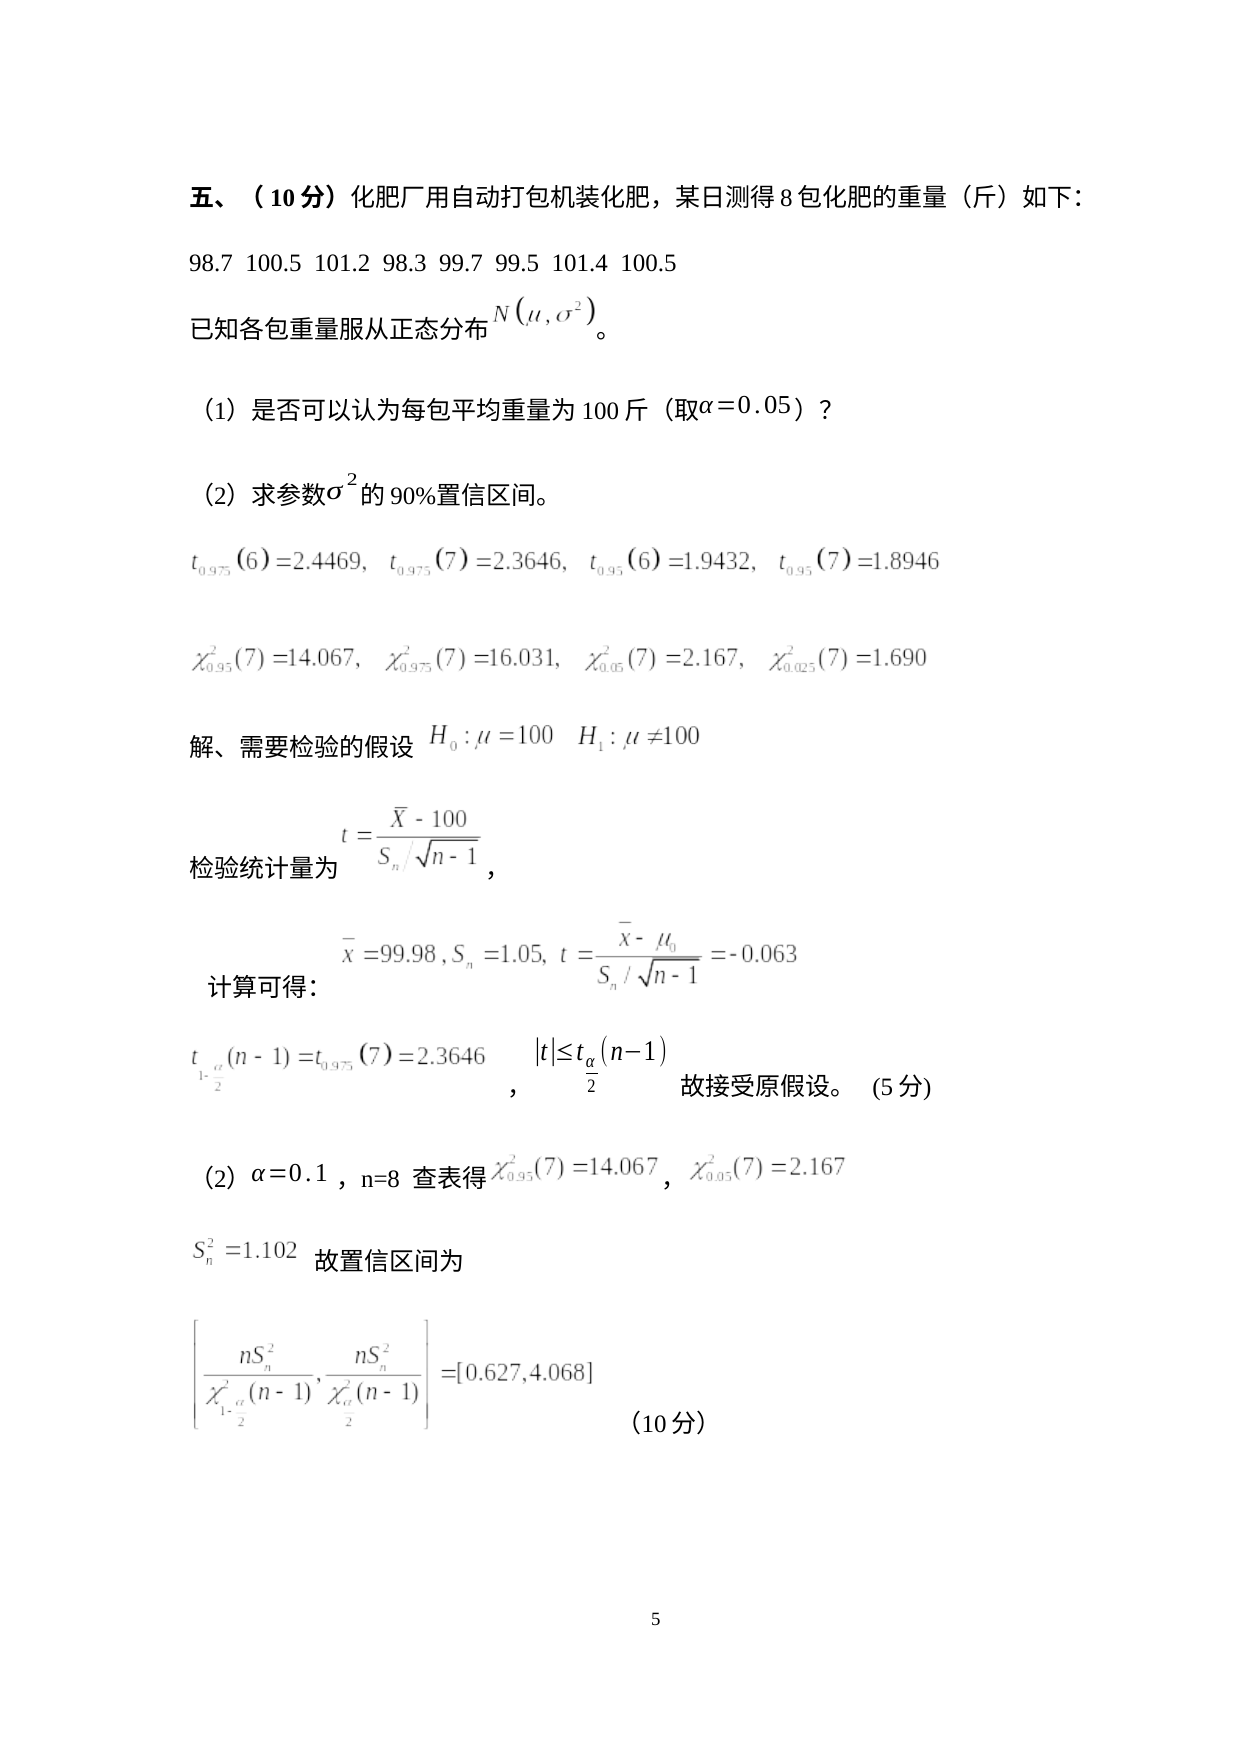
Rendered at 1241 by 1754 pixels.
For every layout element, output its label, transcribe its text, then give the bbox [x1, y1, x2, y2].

text 故置信区间为 [189, 1232, 1122, 1297]
text （1）是否可以认为每包平均重量为100斤（取）？ [189, 376, 1122, 441]
text 五、（ 10分）化肥厂用自动打包机装化肥，某日测得8包化肥的重量（斤）如下： [189, 163, 1122, 228]
text （2）求参数的90%置信区间。 [189, 459, 1122, 524]
text 检验统计量为， [189, 802, 1122, 899]
text ， 故接受原假设。 (5分) [189, 1033, 1122, 1131]
text 98.7 100.5 101.2 98.3 99.7 99.5 101.4 100.5 [189, 246, 1122, 278]
text （2） ，n=8 查表得， [189, 1149, 1122, 1214]
text 已知各包重量服从正态分布。 [189, 293, 1122, 358]
text （10分） [189, 1315, 1122, 1445]
text 解、需要检验的假设 [189, 719, 1122, 784]
text 计算可得： [189, 918, 1122, 1015]
